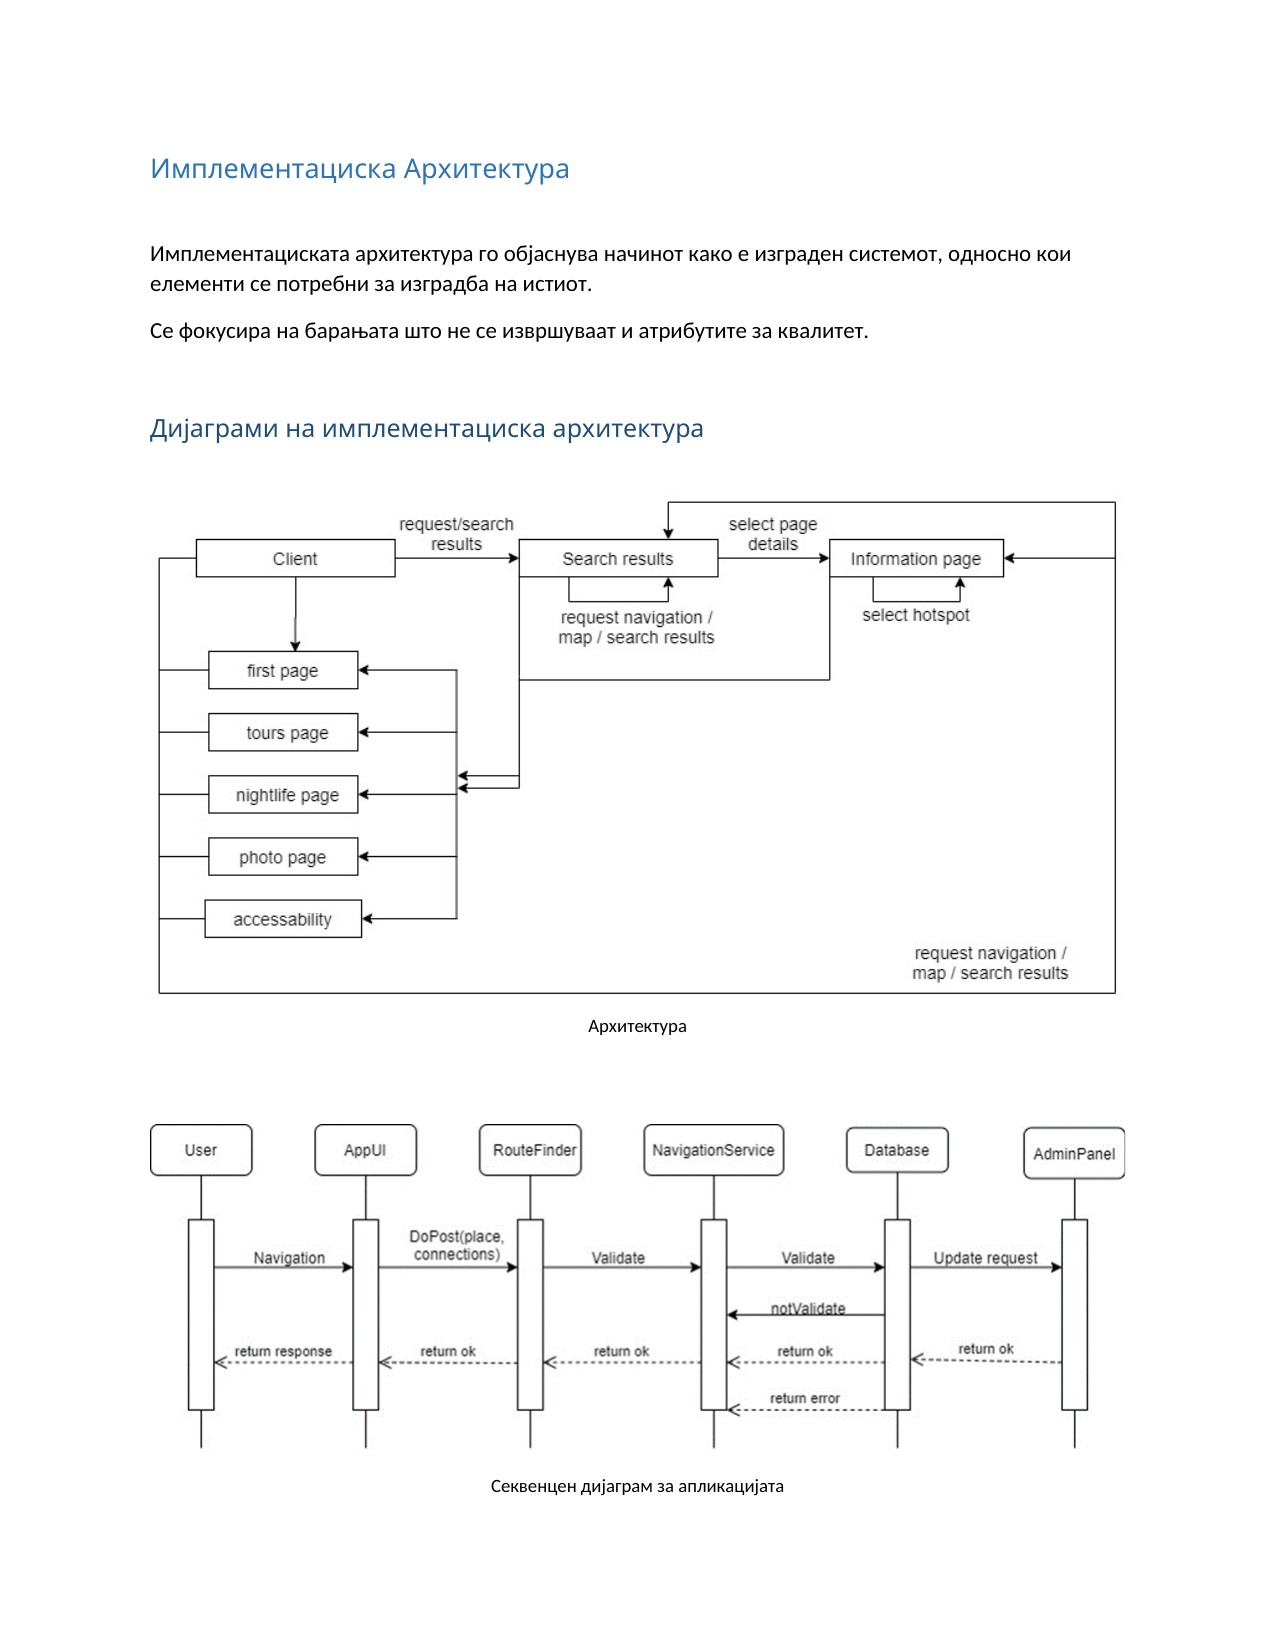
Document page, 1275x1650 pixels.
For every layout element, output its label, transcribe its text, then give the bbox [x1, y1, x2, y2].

picture [150, 1124, 1125, 1450]
text Секвенцен дијаграм за апликацијата [150, 1474, 1125, 1497]
text Имплементациската архитектура го објаснува начинот како е изграден системот, односно кои елементи се потребни за изградба на истиот. [150, 239, 1125, 298]
text Се фокусира на барањата што не се извршуваат и атрибутите за квалитет. [150, 316, 1125, 344]
picture [150, 493, 1125, 1004]
text Архитектура [150, 1014, 1125, 1037]
subtitle Имплементациска Архитектура [150, 150, 1125, 187]
subtitle Дијаграми на имплементациска архитектура [150, 410, 1125, 444]
